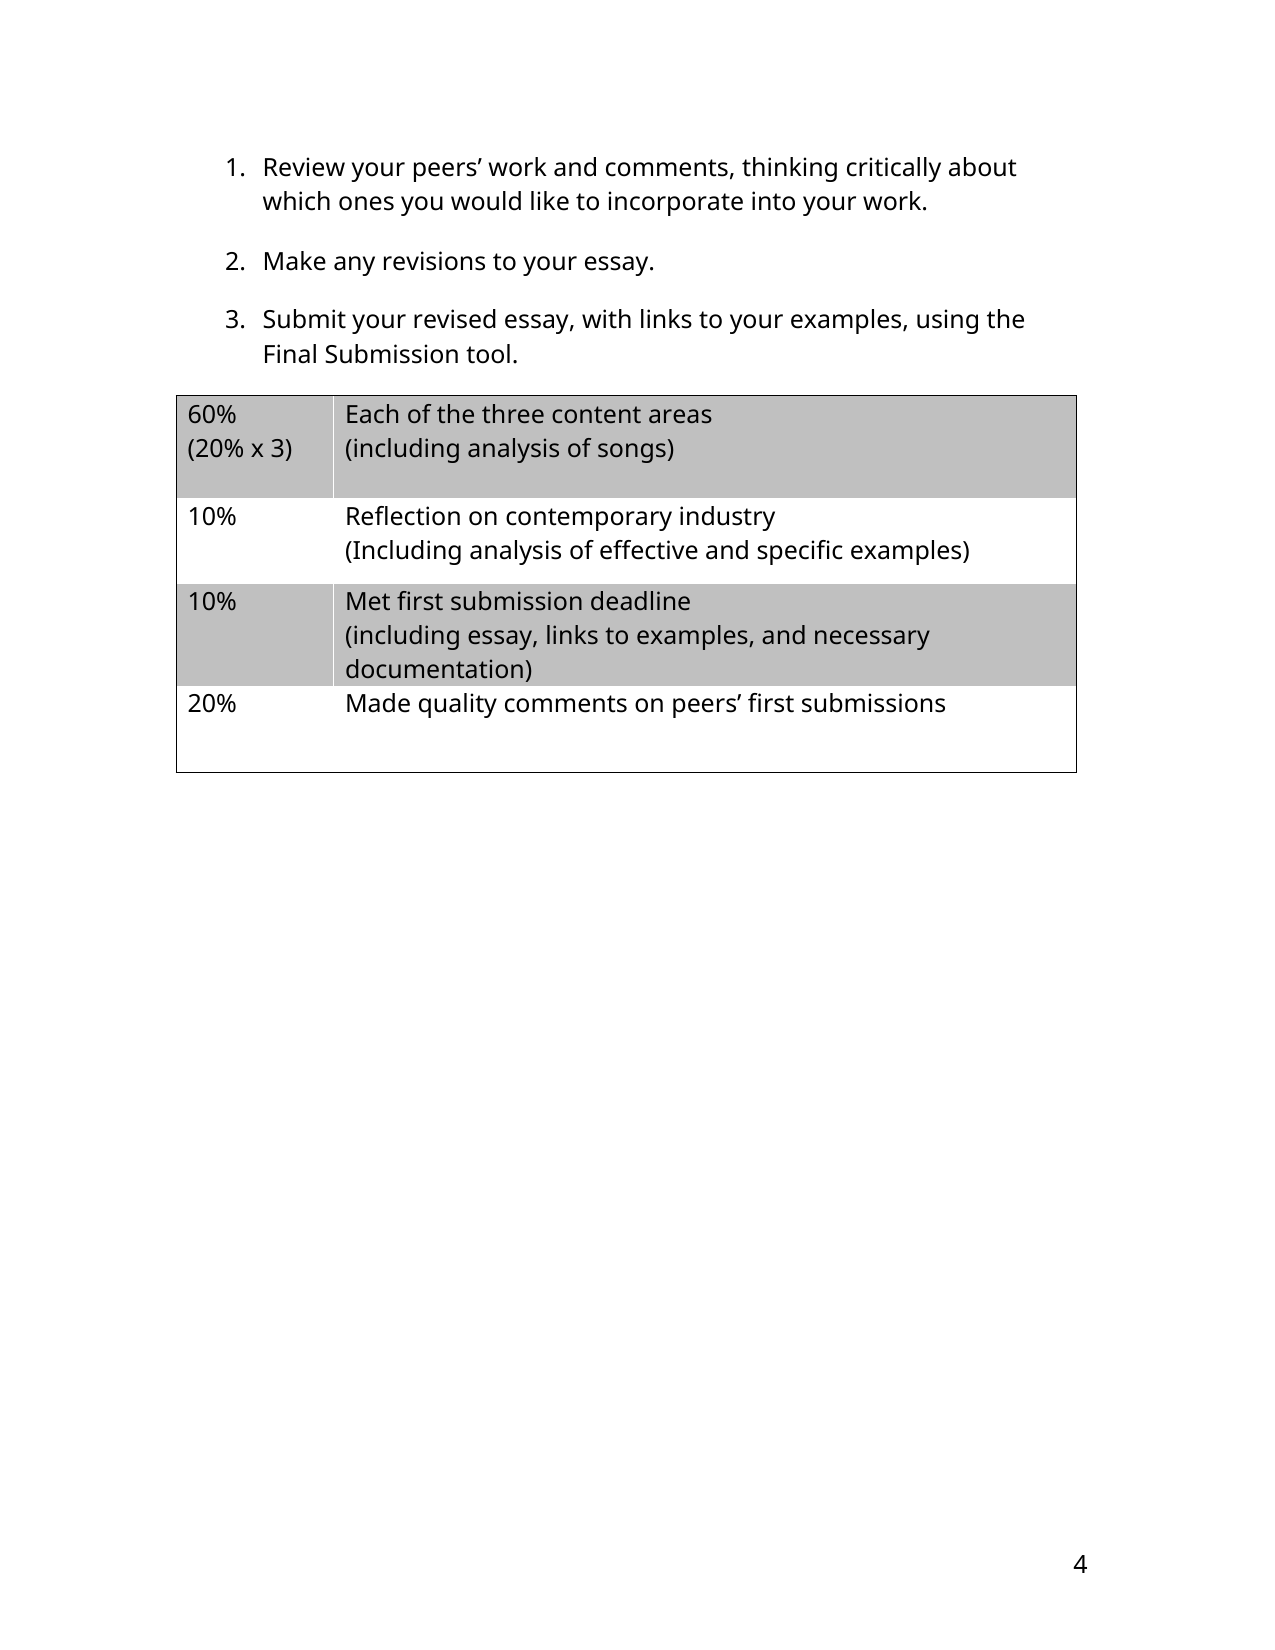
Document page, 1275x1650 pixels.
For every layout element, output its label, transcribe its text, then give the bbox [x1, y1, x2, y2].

table_cell 10% [177, 499, 333, 584]
table_cell Reflection on contemporary industry (Including analysis of effective and specific examples) [334, 499, 1076, 584]
list Review your peers’ work and comments, thinking critically about which ones you would like to incorporate into your work. [225, 150, 1087, 218]
table_cell Made quality comments on peers’ first submissions [334, 686, 1076, 772]
table_cell 10% [177, 584, 333, 686]
list Submit your revised essay, with links to your examples, using the Final Submission tool. [225, 302, 1087, 370]
list Make any revisions to your essay. [225, 243, 1087, 277]
table_header 60% (20% x 3) [177, 396, 333, 498]
table_cell 20% [177, 686, 333, 772]
table_cell Met first submission deadline (including essay, links to examples, and necessary documentation) [334, 584, 1076, 686]
table_header Each of the three content areas (including analysis of songs) [334, 396, 1076, 498]
